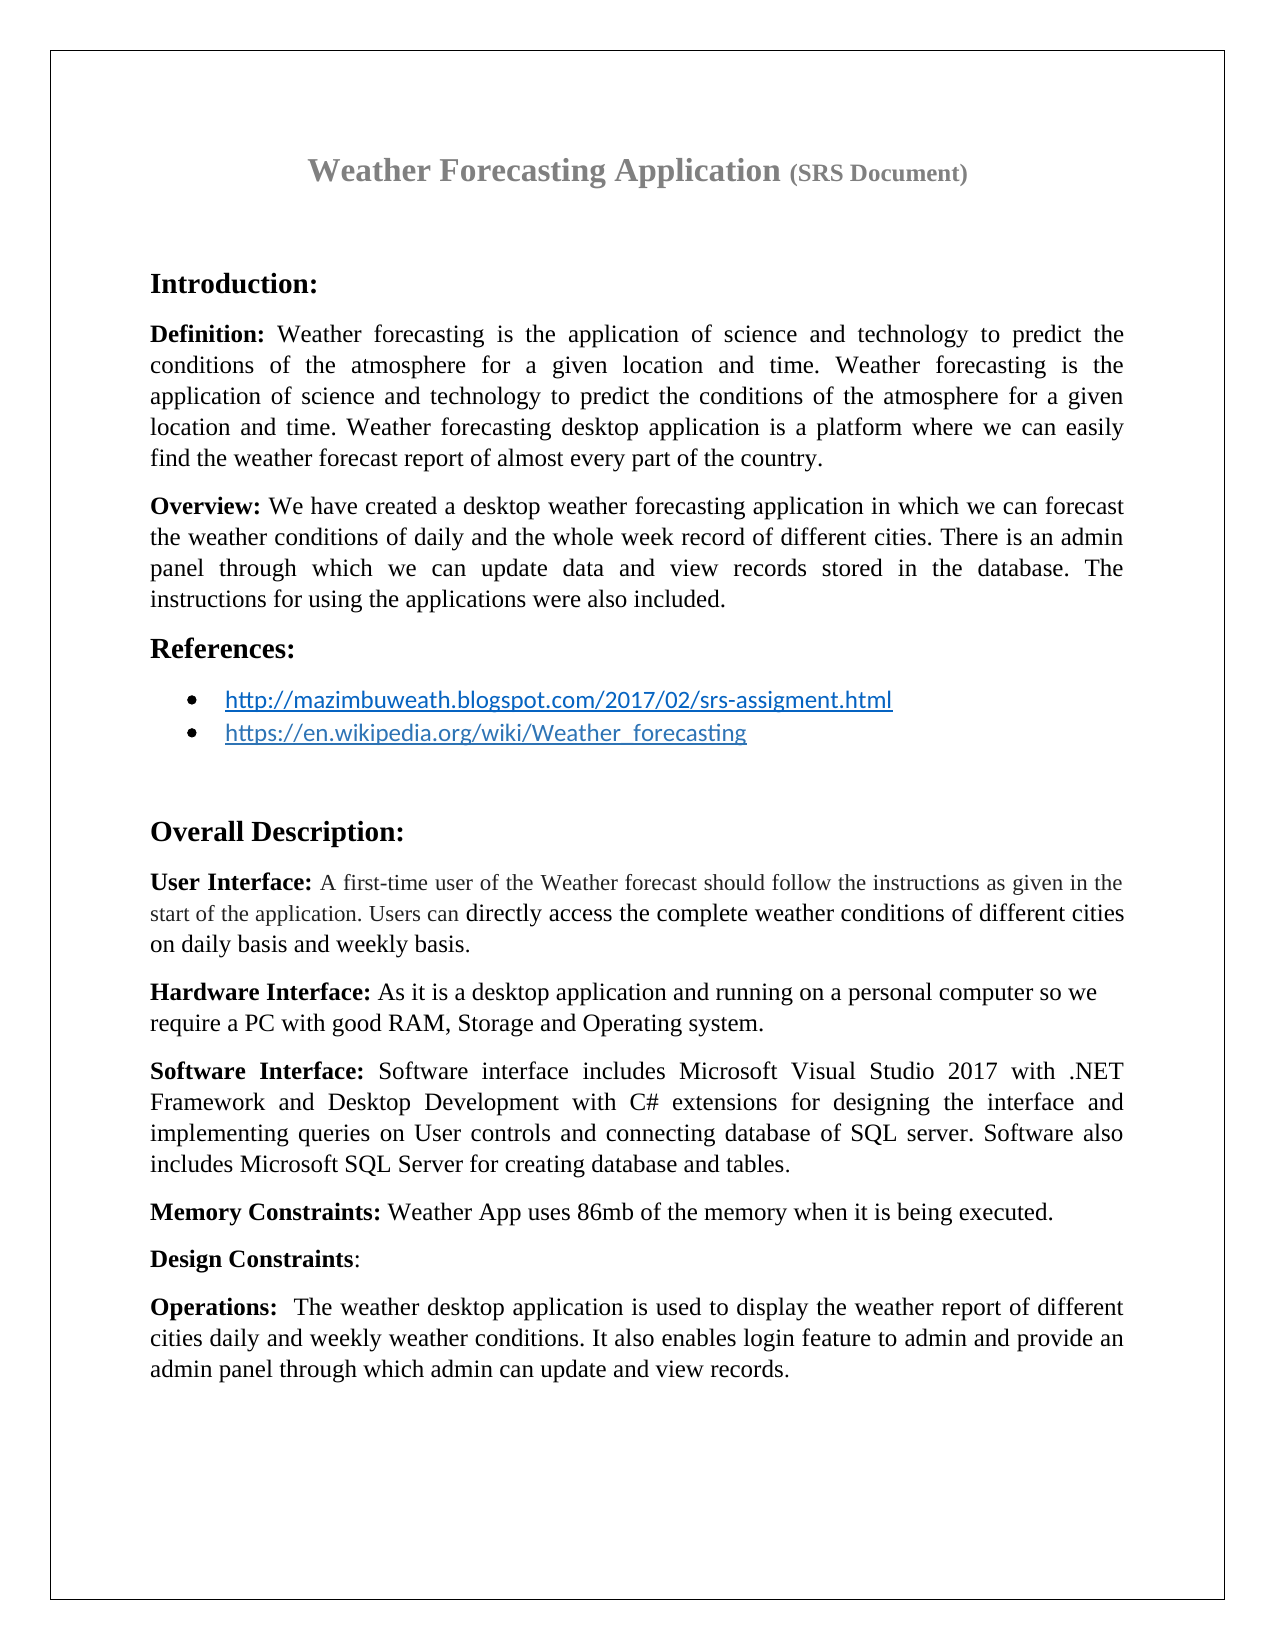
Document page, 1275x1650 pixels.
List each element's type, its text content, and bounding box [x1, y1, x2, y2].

text Software Interface: Software interface includes Microsoft Visual Studio 2017 with .NET Framework and Desktop Development with C# extensions for designing the interface and implementing queries on User controls and connecting database of SQL server. Software also includes Microsoft SQL Server for creating database and tables. [150, 1056, 1125, 1178]
text References: [150, 632, 1125, 665]
text Design Constraints: [150, 1244, 1125, 1273]
list https://en.wikipedia.org/wiki/Weather_forecasting [187, 717, 1125, 748]
text Memory Constraints: Weather App uses 86mb of the memory when it is being executed. [150, 1197, 1125, 1226]
text Hardware Interface: As it is a desktop application and running on a personal computer so we require a PC with good RAM, Storage and Operating system. [150, 977, 1125, 1037]
text Operations: The weather desktop application is used to display the weather report of different cities daily and weekly weather conditions. It also enables login feature to admin and provide an admin panel through which admin can update and view records. [150, 1292, 1125, 1383]
text Introduction: [150, 266, 1125, 299]
text Overall Description: [150, 814, 1125, 848]
text Weather Forecasting Application (SRS Document) [150, 150, 1125, 188]
list http://mazimbuweath.blogspot.com/2017/02/srs-assigment.html [187, 684, 1125, 715]
text Overview: We have created a desktop weather forecasting application in which we can forecast the weather conditions of daily and the whole week record of different cities. There is an admin panel through which we can update data and view records stored in the database. The instructions for using the applications were also included. [150, 491, 1125, 613]
text Definition: Weather forecasting is the application of science and technology to predict the conditions of the atmosphere for a given location and time. Weather forecasting is the application of science and technology to predict the conditions of the atmosphere for a given location and time. Weather forecasting desktop application is a platform where we can easily find the weather forecast report of almost every part of the country. [150, 319, 1125, 472]
text User Interface: A first-time user of the Weather forecast should follow the instructions as given in the start of the application. Users can directly access the complete weather conditions of different cities on daily basis and weekly basis. [150, 867, 1125, 958]
